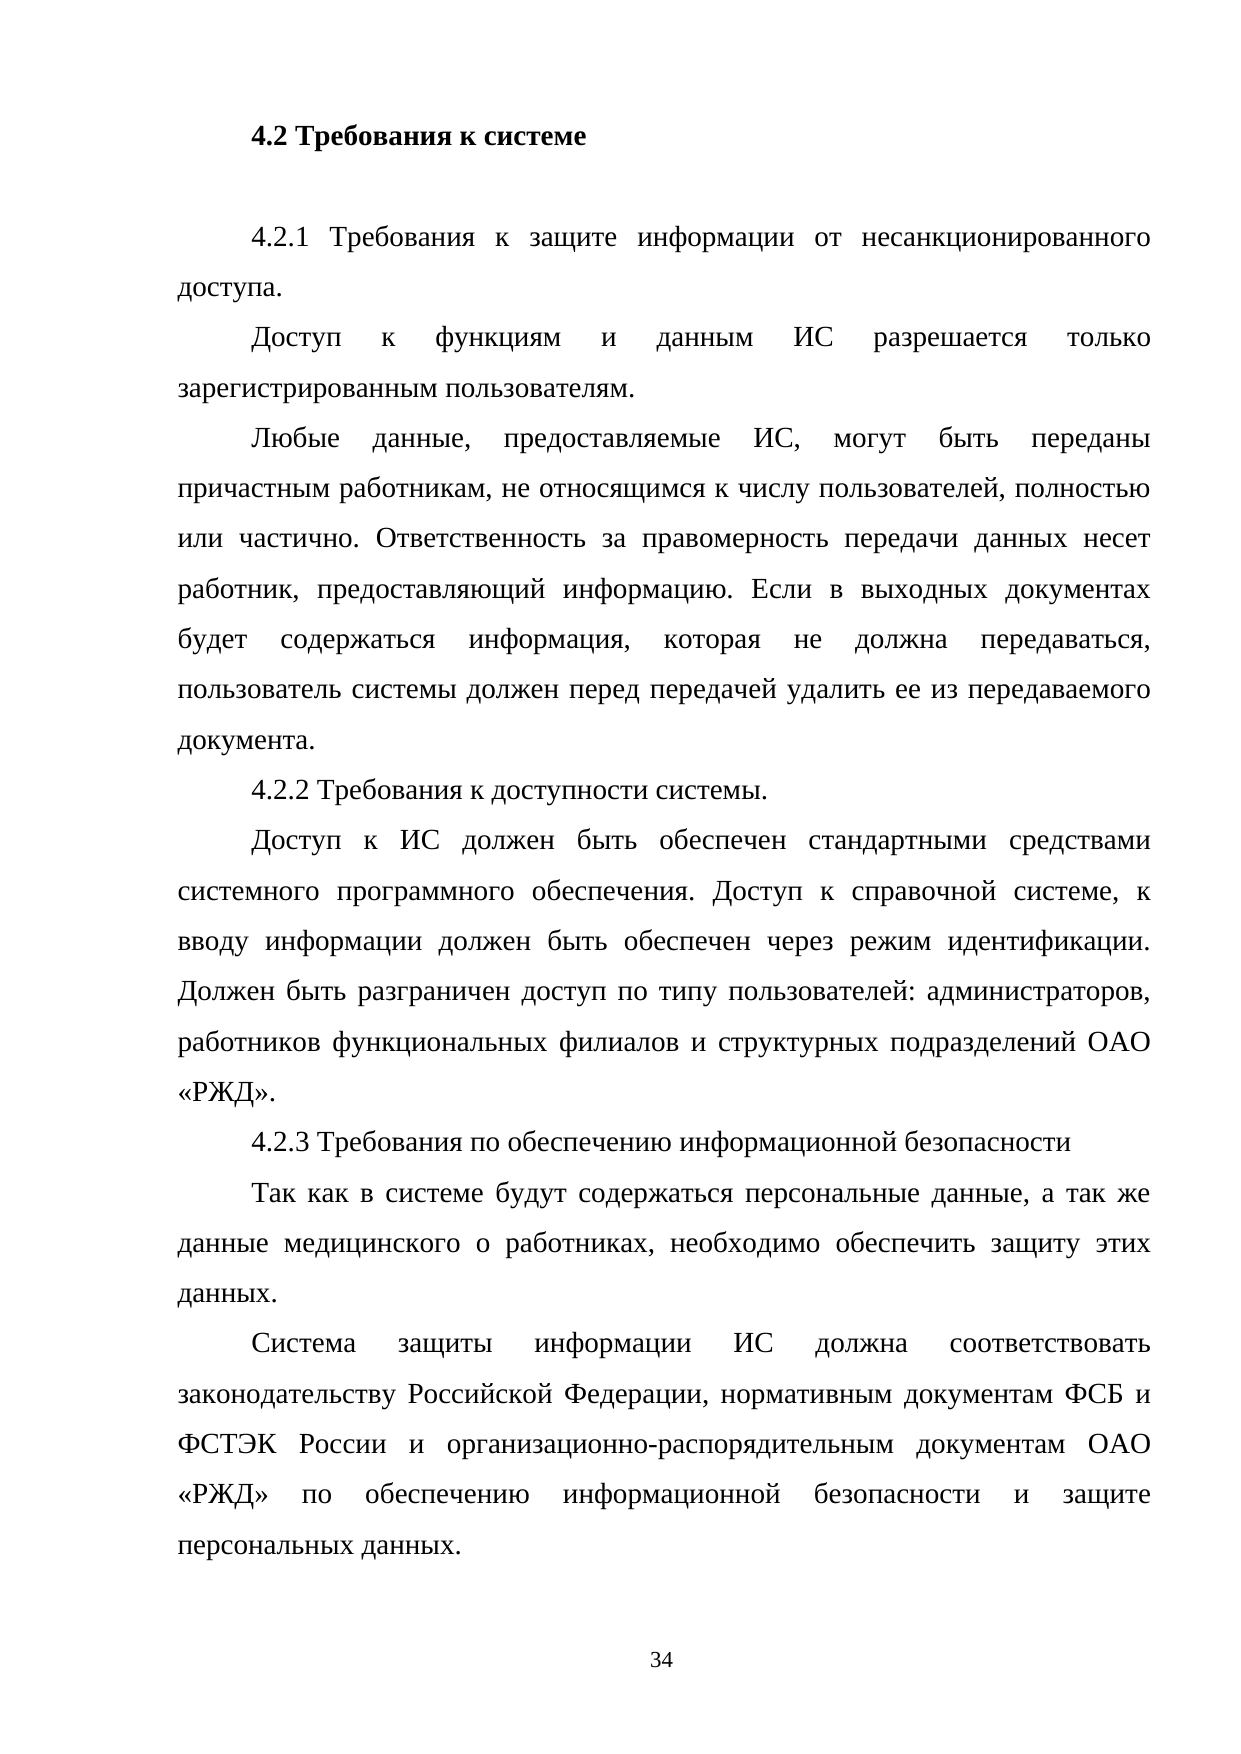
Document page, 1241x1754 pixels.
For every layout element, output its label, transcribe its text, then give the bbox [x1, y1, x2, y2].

text Система защиты информации ИС должна соответствовать законодательству Российской Федерации, нормативным документам ФСБ и ФСТЭК России и организационно-распорядительным документам ОАО «РЖД» по обеспечению информационной безопасности и защите персональных данных. [177, 1326, 1152, 1560]
text Доступ к функциям и данным ИС разрешается только зарегистрированным пользователям. [177, 319, 1152, 403]
text 4.2.2 Требования к доступности системы. [177, 772, 1152, 806]
text 4.2.1 Требования к защите информации от несанкционированного доступа. [177, 219, 1152, 303]
text Доступ к ИС должен быть обеспечен стандартными средствами системного программного обеспечения. Доступ к справочной системе, к вводу информации должен быть обеспечен через режим идентификации. Должен быть разграничен доступ по типу пользователей: администраторов, работников функциональных филиалов и структурных подразделений ОАО «РЖД». [177, 822, 1152, 1108]
text Любые данные, предоставляемые ИС, могут быть переданы причастным работникам, не относящимся к числу пользователей, полностью или частично. Ответственность за правомерность передачи данных несет работник, предоставляющий информацию. Если в выходных документах будет содержаться информация, которая не должна передаваться, пользователь системы должен перед передачей удалить ее из передаваемого документа. [177, 420, 1152, 755]
text 4.2.3 Требования по обеспечению информационной безопасности [177, 1124, 1152, 1158]
text Так как в системе будут содержаться персональные данные, а так же данные медицинского о работниках, необходимо обеспечить защиту этих данных. [177, 1175, 1152, 1309]
text 4.2 Требования к системе [177, 118, 1152, 152]
